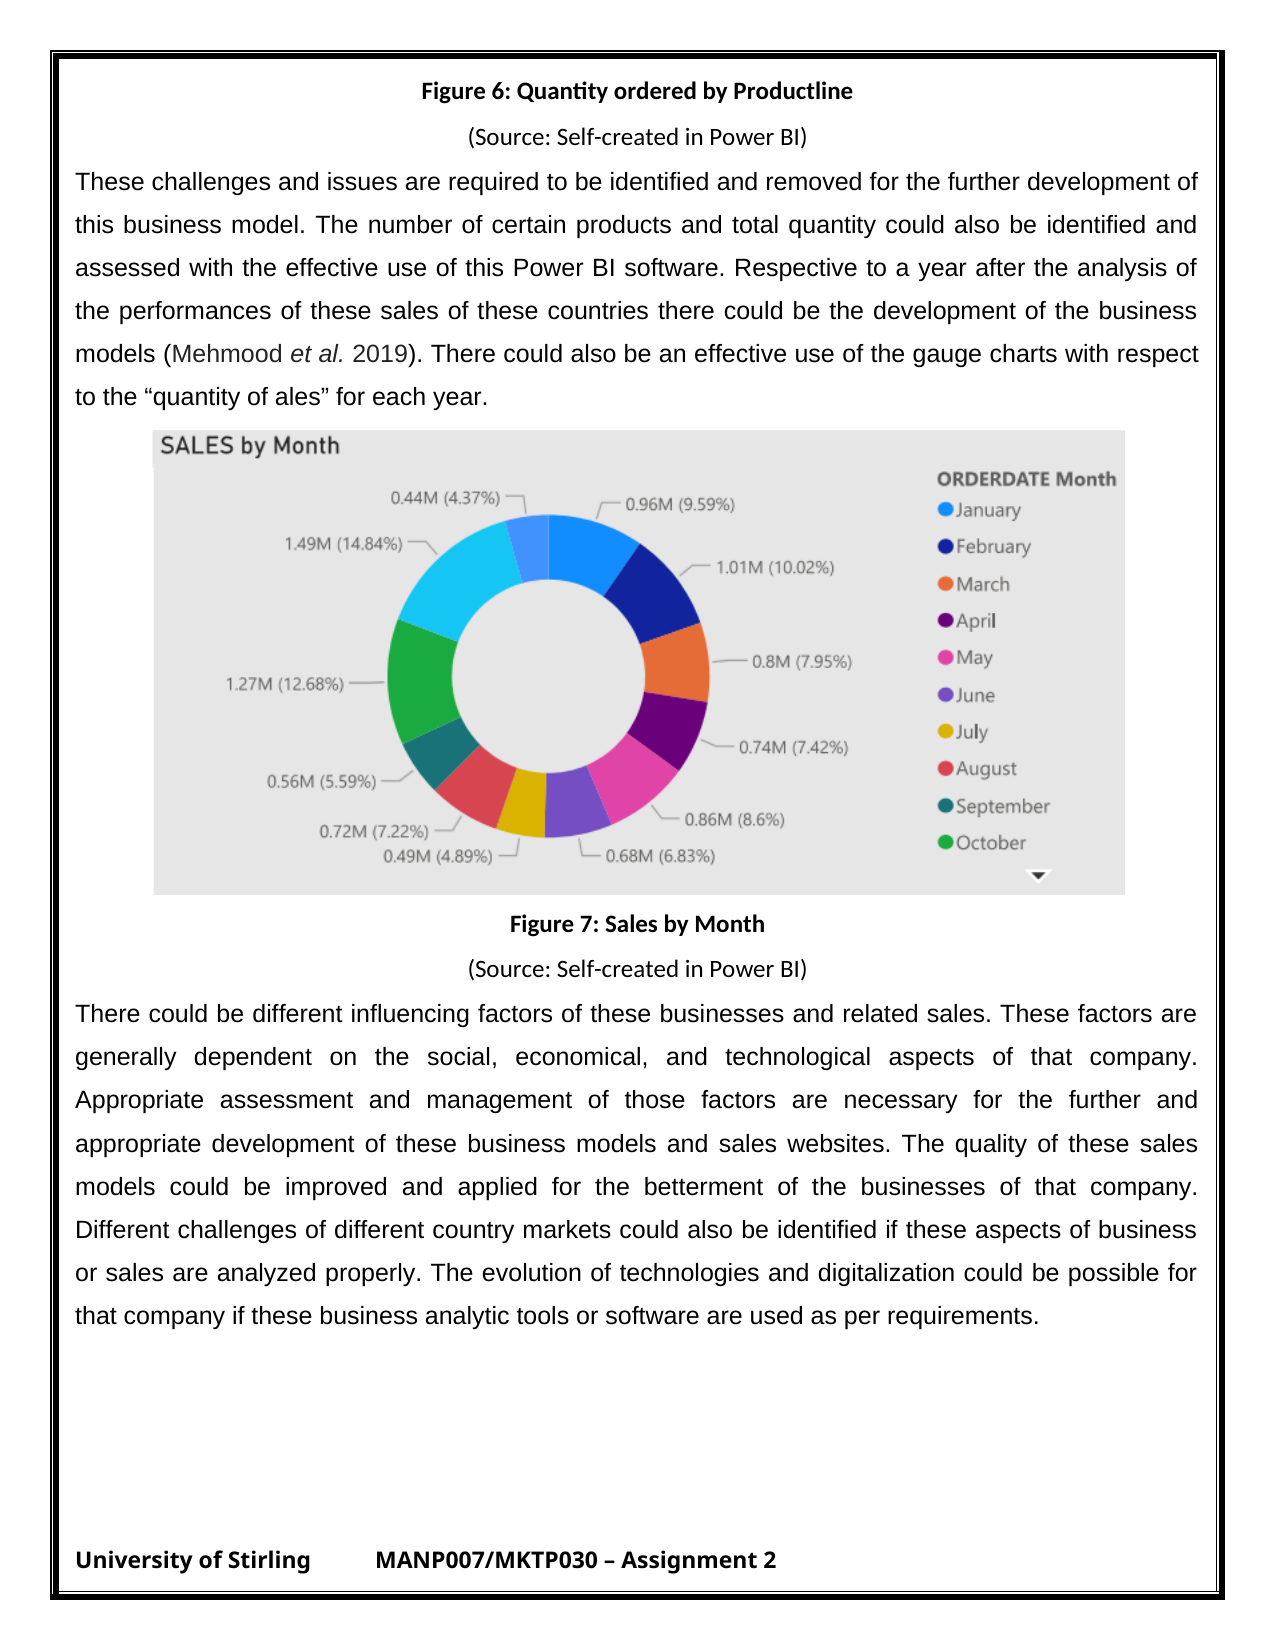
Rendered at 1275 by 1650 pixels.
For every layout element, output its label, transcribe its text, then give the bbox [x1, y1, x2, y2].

text There could be different influencing factors of these businesses and related sales. These factors are generally dependent on the social, economical, and technological aspects of that company. Appropriate assessment and management of those factors are necessary for the further and appropriate development of these business models and sales websites. The quality of these sales models could be improved and applied for the betterment of the businesses of that company. Different challenges of different country markets could also be identified if these aspects of business or sales are analyzed properly. The evolution of technologies and digitalization could be possible for that company if these business analytic tools or software are used as per requirements. [75, 999, 1200, 1330]
text (Source: Self-created in Power BI) [75, 953, 1200, 984]
text Figure 7: Sales by Month [75, 908, 1200, 938]
text (Source: Self-created in Power BI) [75, 121, 1200, 151]
picture [150, 425, 1125, 895]
text These challenges and issues are required to be identified and removed for the further development of this business model. The number of certain products and total quantity could also be identified and assessed with the effective use of this Power BI software. Respective to a year after the analysis of the performances of these sales of these countries there could be the development of the business models (Mehmood et al. 2019). There could also be an effective use of the gauge charts with respect to the “quantity of ales” for each year. [75, 166, 1200, 411]
text Figure 6: Quantity ordered by Productline [75, 75, 1200, 106]
